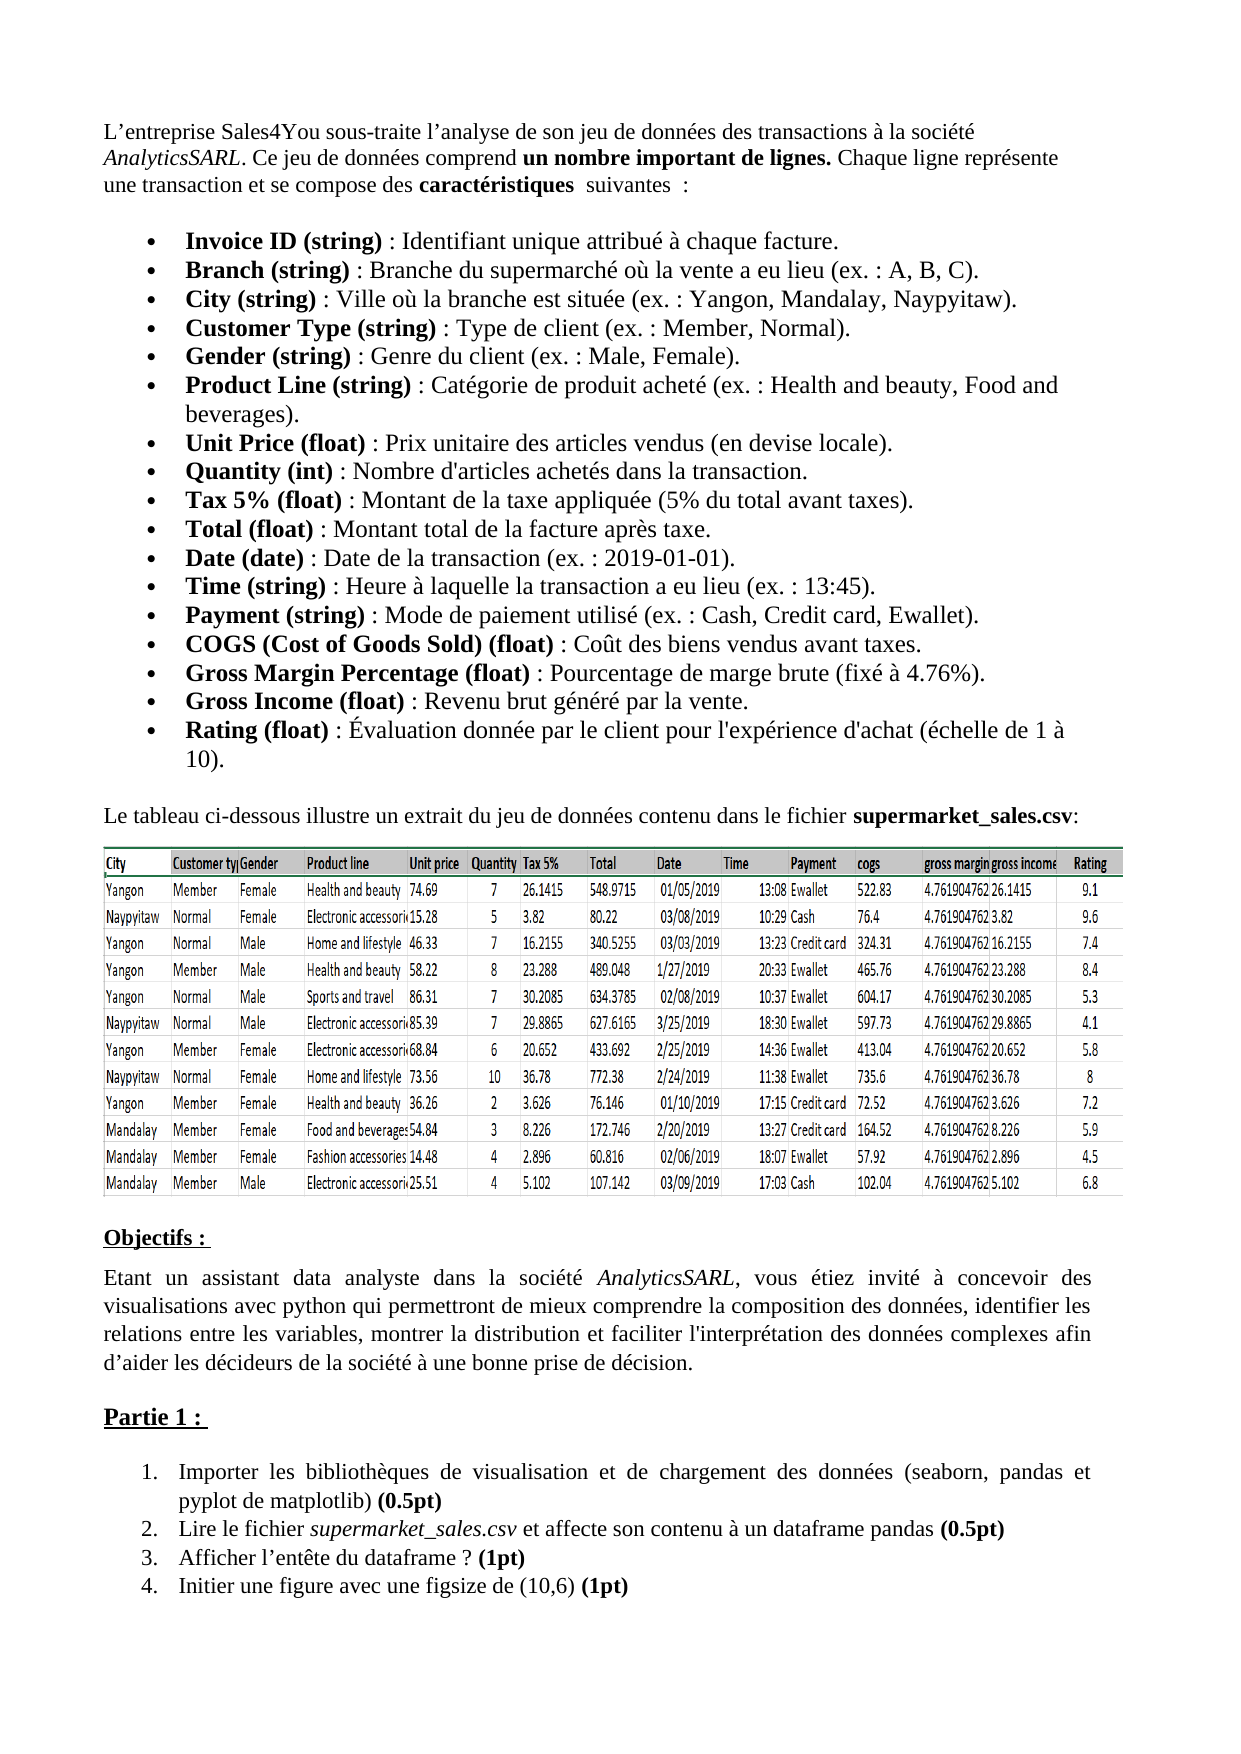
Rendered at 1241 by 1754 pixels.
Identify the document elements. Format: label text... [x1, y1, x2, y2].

list COGS (Cost of Goods Sold) (float) : Coût des biens vendus avant taxes. [148, 629, 1093, 658]
list Date (date) : Date de la transaction (ex. : 2019-01-01). [148, 543, 1093, 571]
picture [103, 846, 1123, 1197]
list Time (string) : Heure à laquelle la transaction a eu lieu (ex. : 13:45). [148, 571, 1093, 600]
list Tax 5% (float) : Montant de la taxe appliquée (5% du total avant taxes). [148, 485, 1093, 514]
list Payment (string) : Mode de paiement utilisé (ex. : Cash, Credit card, Ewallet). [148, 600, 1093, 629]
text L’entreprise Sales4You sous-traite l’analyse de son jeu de données des transactions à la société AnalyticsSARL. Ce jeu de données comprend un nombre important de lignes. Chaque ligne représente une transaction et se compose des caractéristiques suivantes : [103, 118, 1093, 197]
list Branch (string) : Branche du supermarché où la vente a eu lieu (ex. : A, B, C). [148, 255, 1093, 284]
list Product Line (string) : Catégorie de produit acheté (ex. : Health and beauty, Food and beverages). [148, 370, 1093, 428]
text Partie 1 : [103, 1402, 1093, 1431]
list Rating (float) : Évaluation donnée par le client pour l'expérience d'achat (échelle de 1 à 10). [148, 715, 1093, 773]
list Customer Type (string) : Type de client (ex. : Member, Normal). [148, 313, 1093, 341]
list Total (float) : Montant total de la facture après taxe. [148, 514, 1093, 543]
list Unit Price (float) : Prix unitaire des articles vendus (en devise locale). [148, 428, 1093, 456]
text Etant un assistant data analyste dans la société AnalyticsSARL, vous étiez invité à concevoir des visualisations avec python qui permettront de mieux comprendre la composition des données, identifier les relations entre les variables, montrer la distribution et faciliter l'interprétation des données complexes afin d’aider les décideurs de la société à une bonne prise de décision. [103, 1263, 1093, 1375]
list Gender (string) : Genre du client (ex. : Male, Female). [148, 341, 1093, 370]
list Gross Margin Percentage (float) : Pourcentage de marge brute (fixé à 4.76%). [148, 658, 1093, 686]
list Gross Income (float) : Revenu brut généré par la vente. [148, 686, 1093, 715]
text Objectifs : [103, 1224, 1093, 1250]
list Invoice ID (string) : Identifiant unique attribué à chaque facture. [148, 226, 1093, 255]
list Importer les bibliothèques de visualisation et de chargement des données (seaborn, pandas et pyplot de matplotlib) (0.5pt) [141, 1458, 1093, 1513]
list Lire le fichier supermarket_sales.csv et affecte son contenu à un dataframe pandas (0.5pt) [141, 1515, 1093, 1542]
list City (string) : Ville où la branche est située (ex. : Yangon, Mandalay, Naypyitaw). [148, 284, 1093, 313]
list Quantity (int) : Nombre d'articles achetés dans la transaction. [148, 456, 1093, 485]
text Le tableau ci-dessous illustre un extrait du jeu de données contenu dans le fichier supermarket_sales.csv: [103, 802, 1093, 828]
list Afficher l’entête du dataframe ? (1pt) [141, 1544, 1093, 1570]
list Initier une figure avec une figsize de (10,6) (1pt) [141, 1572, 1093, 1598]
